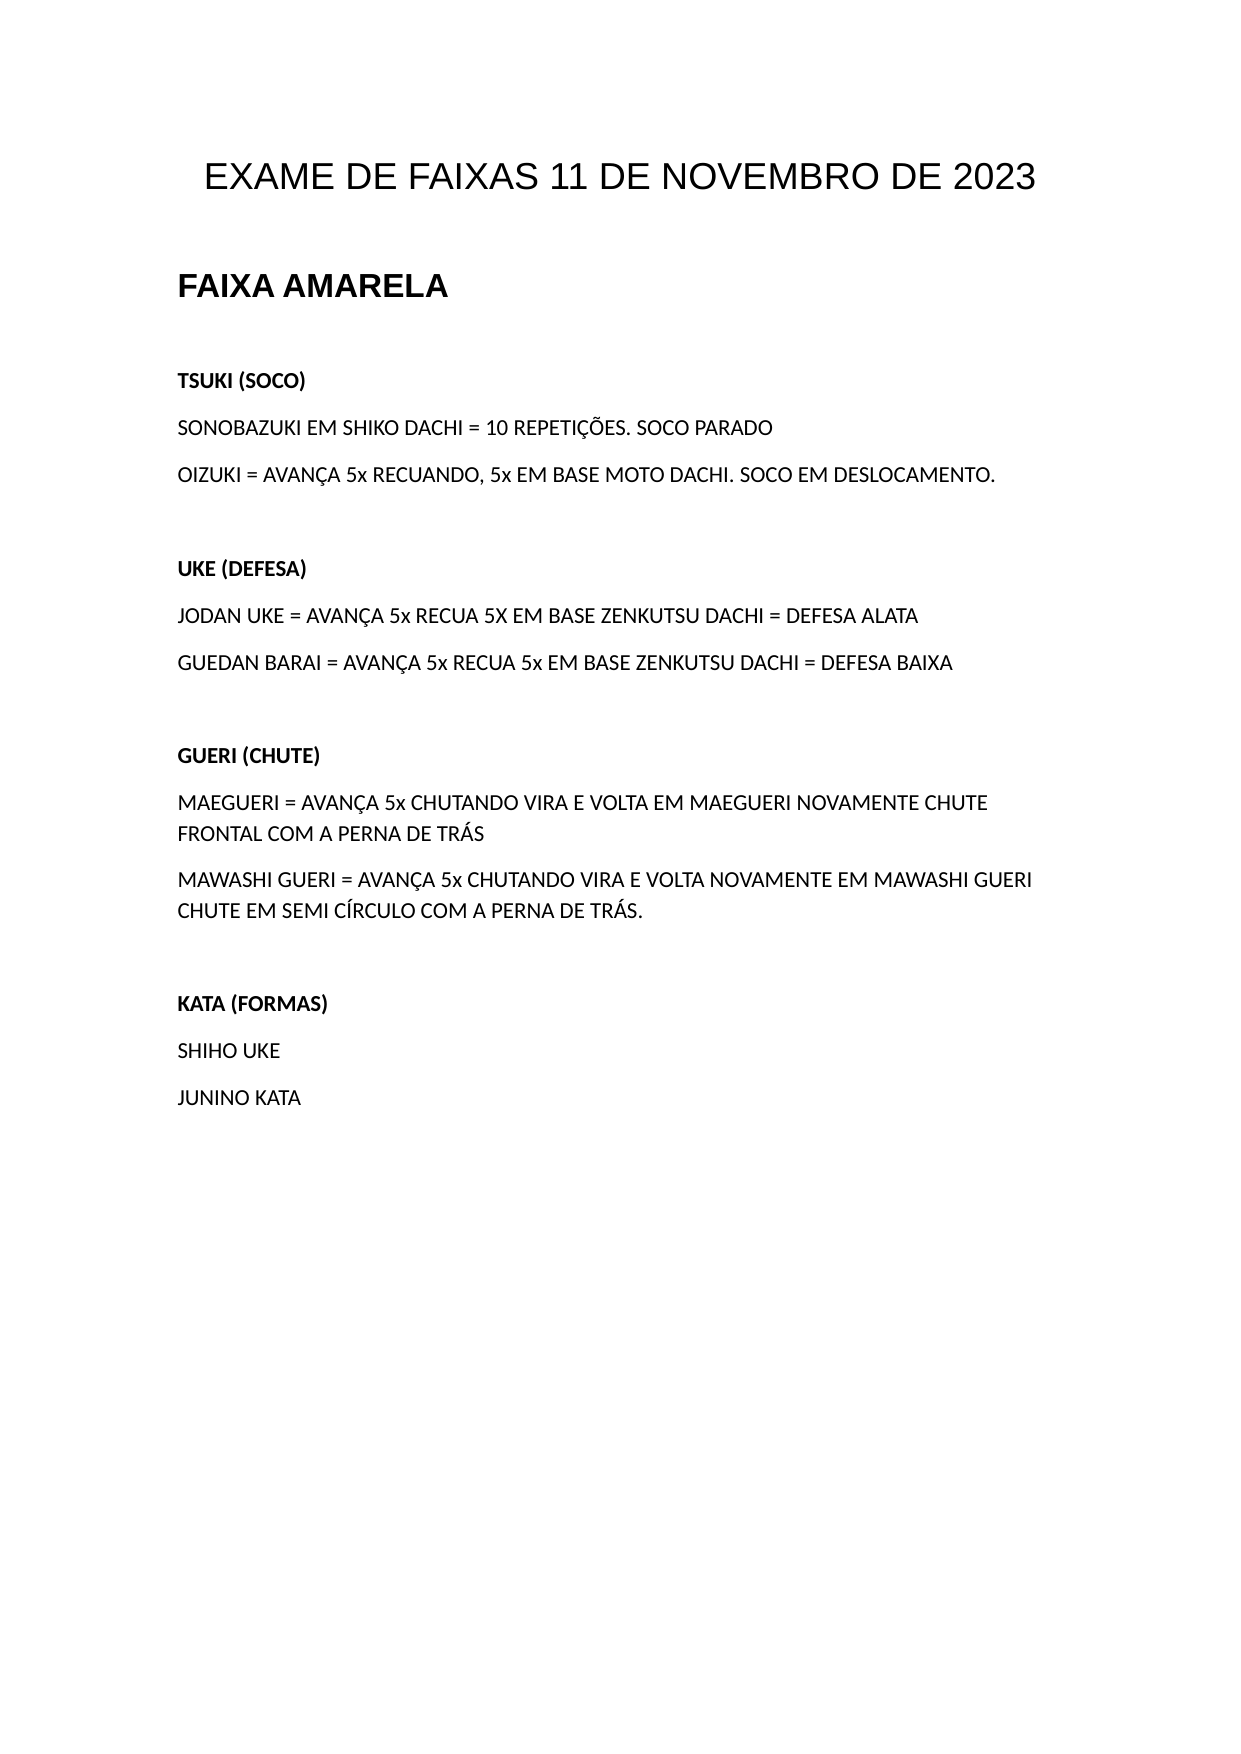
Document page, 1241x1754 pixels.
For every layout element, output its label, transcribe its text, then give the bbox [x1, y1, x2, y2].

text UKE (DEFESA) [177, 554, 1063, 582]
text GUEDAN BARAI = AVANÇA 5x RECUA 5x EM BASE ZENKUTSU DACHI = DEFESA BAIXA [177, 648, 1063, 676]
text SHIHO UKE [177, 1036, 1063, 1064]
text JODAN UKE = AVANÇA 5x RECUA 5X EM BASE ZENKUTSU DACHI = DEFESA ALATA [177, 601, 1063, 629]
text OIZUKI = AVANÇA 5x RECUANDO, 5x EM BASE MOTO DACHI. SOCO EM DESLOCAMENTO. [177, 460, 1063, 488]
text JUNINO KATA [177, 1083, 1063, 1111]
text GUERI (CHUTE) [177, 742, 1063, 770]
text MAWASHI GUERI = AVANÇA 5x CHUTANDO VIRA E VOLTA NOVAMENTE EM MAWASHI GUERI CHUTE EM SEMI CÍRCULO COM A PERNA DE TRÁS. [177, 866, 1063, 924]
subtitle EXAME DE FAIXAS 11 DE NOVEMBRO DE 2023 [177, 154, 1063, 197]
text SONOBAZUKI EM SHIKO DACHI = 10 REPETIÇÕES. SOCO PARADO [177, 413, 1063, 442]
subtitle FAIXA AMARELA [177, 266, 1063, 304]
text MAEGUERI = AVANÇA 5x CHUTANDO VIRA E VOLTA EM MAEGUERI NOVAMENTE CHUTE FRONTAL COM A PERNA DE TRÁS [177, 788, 1063, 847]
text TSUKI (SOCO) [177, 367, 1063, 395]
text KATA (FORMAS) [177, 989, 1063, 1018]
